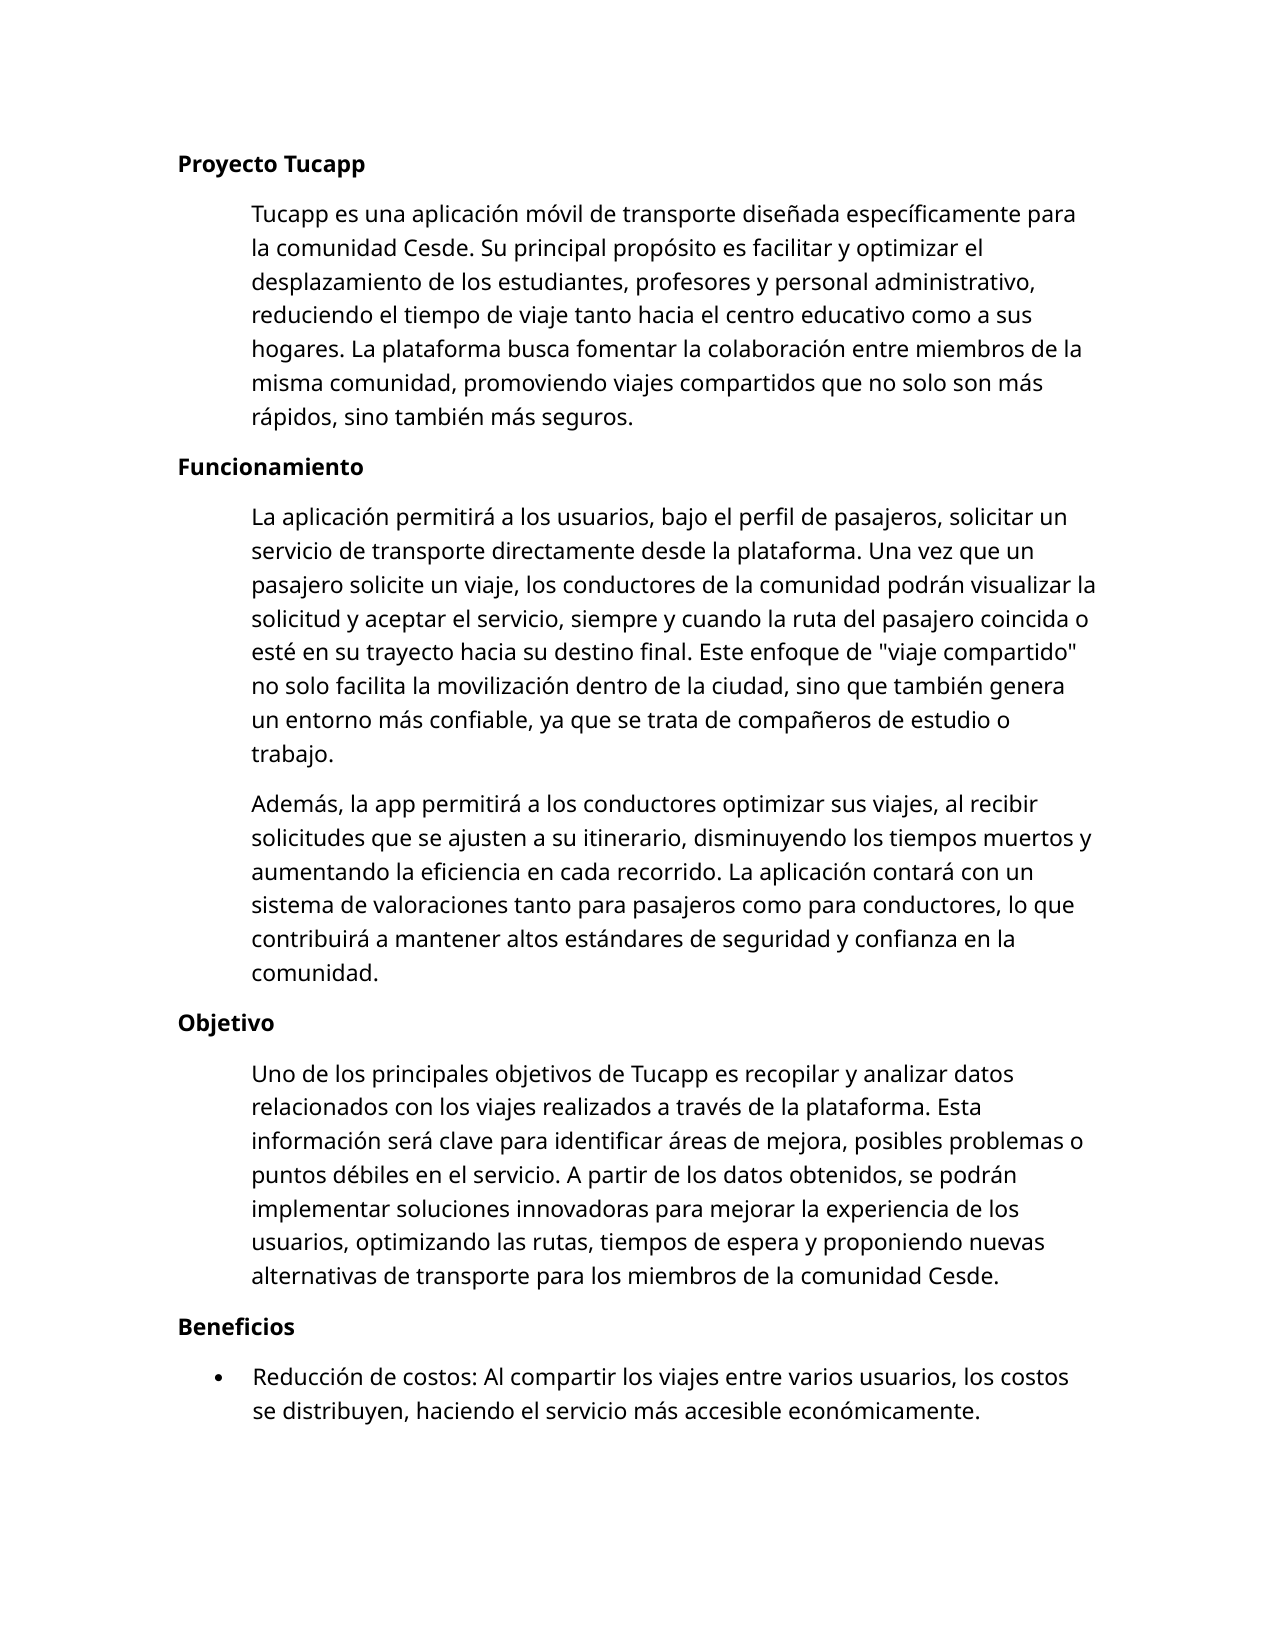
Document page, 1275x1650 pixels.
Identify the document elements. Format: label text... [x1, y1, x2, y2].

list Reducción de costos: Al compartir los viajes entre varios usuarios, los costos se distribuyen, haciendo el servicio más accesible económicamente. [215, 1361, 1098, 1426]
text Beneficios [177, 1311, 1098, 1342]
text Además, la app permitirá a los conductores optimizar sus viajes, al recibir solicitudes que se ajusten a su itinerario, disminuyendo los tiempos muertos y aumentando la eficiencia en cada recorrido. La aplicación contará con un sistema de valoraciones tanto para pasajeros como para conductores, lo que contribuirá a mantener altos estándares de seguridad y confianza en la comunidad. [251, 788, 1098, 988]
text Proyecto Tucapp [177, 148, 1098, 179]
text Uno de los principales objetivos de Tucapp es recopilar y analizar datos relacionados con los viajes realizados a través de la plataforma. Esta información será clave para identificar áreas de mejora, posibles problemas o puntos débiles en el servicio. A partir de los datos obtenidos, se podrán implementar soluciones innovadoras para mejorar la experiencia de los usuarios, optimizando las rutas, tiempos de espera y proponiendo nuevas alternativas de transporte para los miembros de la comunidad Cesde. [251, 1058, 1098, 1291]
text Objetivo [177, 1007, 1098, 1038]
text Funcionamiento [177, 451, 1098, 482]
text La aplicación permitirá a los usuarios, bajo el perfil de pasajeros, solicitar un servicio de transporte directamente desde la plataforma. Una vez que un pasajero solicite un viaje, los conductores de la comunidad podrán visualizar la solicitud y aceptar el servicio, siempre y cuando la ruta del pasajero coincida o esté en su trayecto hacia su destino final. Este enfoque de "viaje compartido" no solo facilita la movilización dentro de la ciudad, sino que también genera un entorno más confiable, ya que se trata de compañeros de estudio o trabajo. [251, 501, 1098, 769]
text Tucapp es una aplicación móvil de transporte diseñada específicamente para la comunidad Cesde. Su principal propósito es facilitar y optimizar el desplazamiento de los estudiantes, profesores y personal administrativo, reduciendo el tiempo de viaje tanto hacia el centro educativo como a sus hogares. La plataforma busca fomentar la colaboración entre miembros de la misma comunidad, promoviendo viajes compartidos que no solo son más rápidos, sino también más seguros. [251, 198, 1098, 432]
